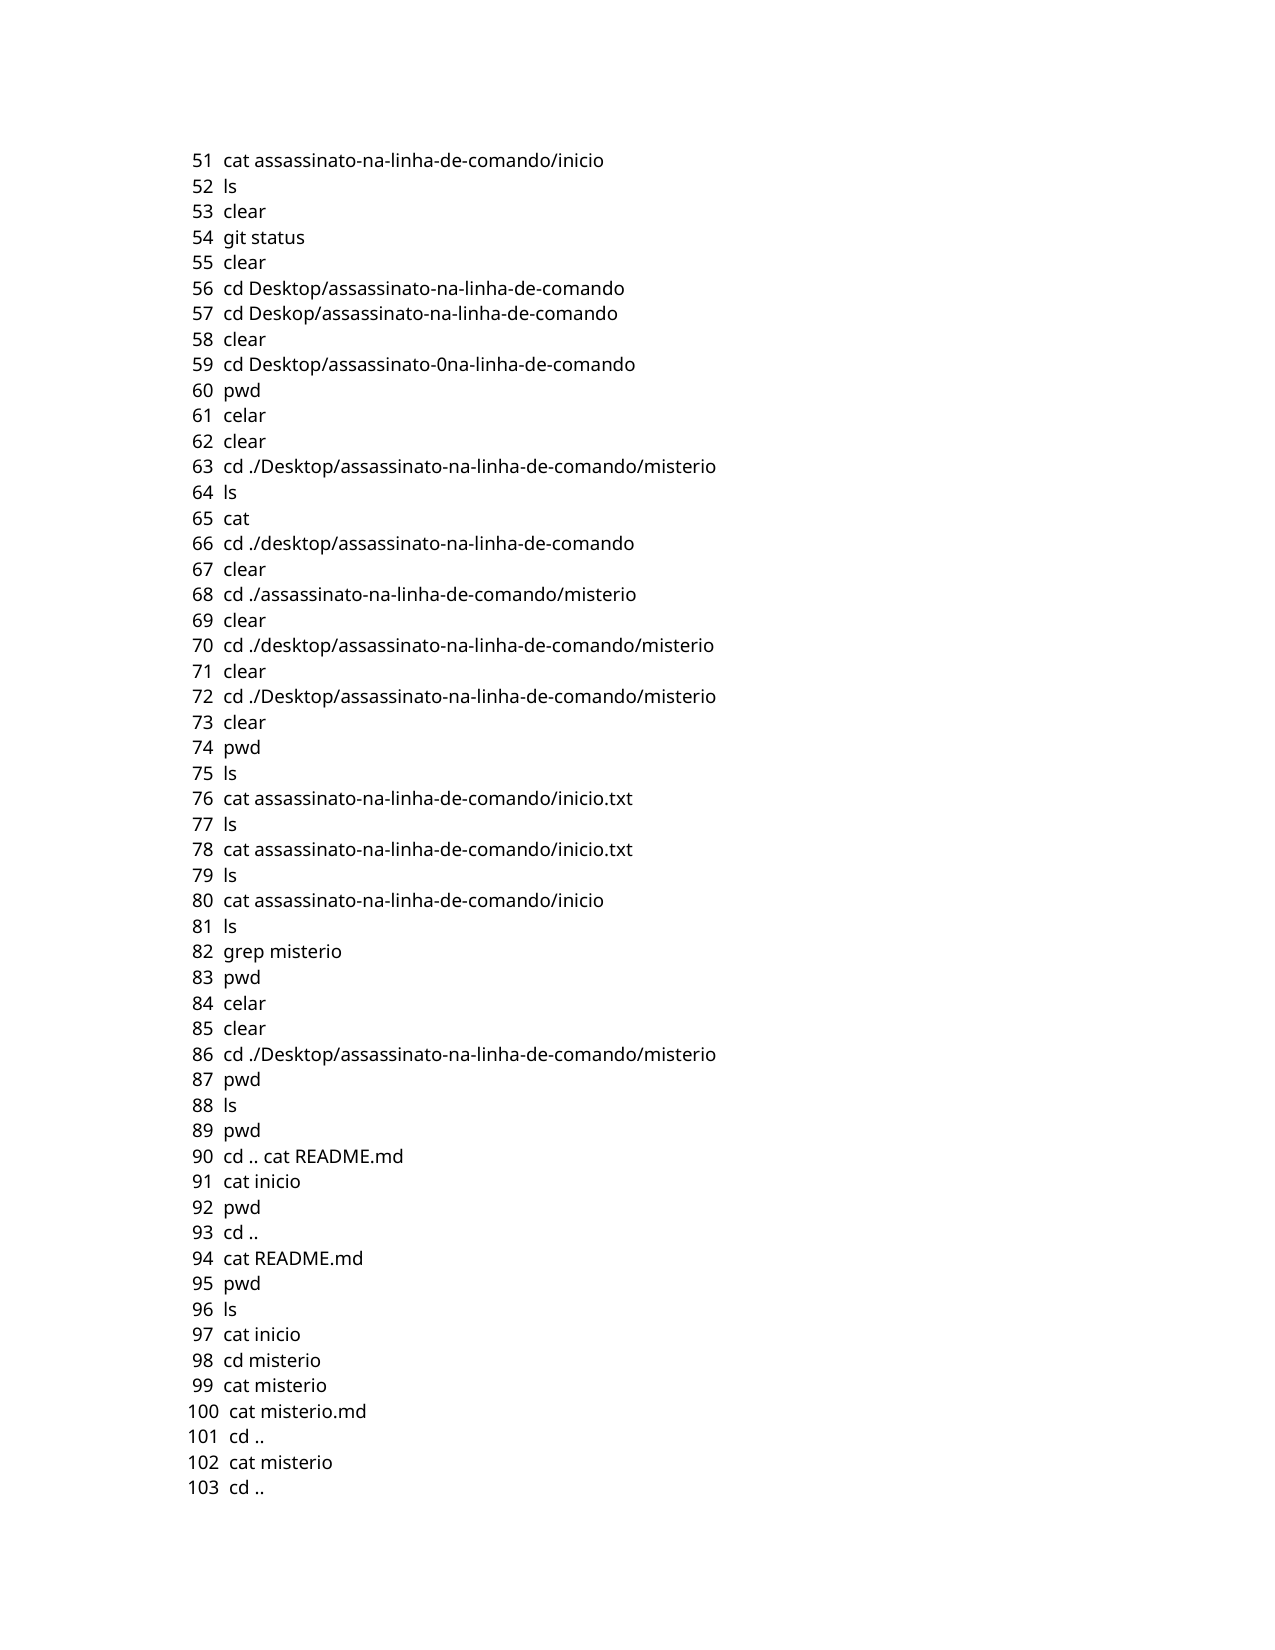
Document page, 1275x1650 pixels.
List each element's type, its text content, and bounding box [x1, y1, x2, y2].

text 86 cd ./Desktop/assassinato-na-linha-de-comando/misterio [177, 1041, 1098, 1066]
text 79 ls [177, 862, 1098, 888]
text 89 pwd [177, 1117, 1098, 1143]
text 88 ls [177, 1092, 1098, 1117]
text 99 cat misterio [177, 1373, 1098, 1398]
text 55 clear [177, 250, 1098, 275]
text 77 ls [177, 811, 1098, 837]
text 60 pwd [177, 377, 1098, 403]
text 53 clear [177, 199, 1098, 224]
text 94 cat README.md [177, 1245, 1098, 1271]
text 72 cd ./Desktop/assassinato-na-linha-de-comando/misterio [177, 683, 1098, 709]
text 75 ls [177, 760, 1098, 786]
text 93 cd .. [177, 1219, 1098, 1245]
text 103 cd .. [177, 1475, 1098, 1500]
text 101 cd .. [177, 1424, 1098, 1449]
text 71 clear [177, 658, 1098, 683]
text 62 clear [177, 428, 1098, 454]
text 65 cat [177, 505, 1098, 530]
text 51 cat assassinato-na-linha-de-comando/inicio [177, 148, 1098, 173]
text 97 cat inicio [177, 1322, 1098, 1347]
text 80 cat assassinato-na-linha-de-comando/inicio [177, 888, 1098, 913]
text 67 clear [177, 556, 1098, 581]
text 66 cd ./desktop/assassinato-na-linha-de-comando [177, 530, 1098, 556]
text 92 pwd [177, 1194, 1098, 1219]
text 59 cd Desktop/assassinato-0na-linha-de-comando [177, 352, 1098, 377]
text 68 cd ./assassinato-na-linha-de-comando/misterio [177, 581, 1098, 607]
text 82 grep misterio [177, 939, 1098, 964]
text 54 git status [177, 224, 1098, 250]
text 57 cd Deskop/assassinato-na-linha-de-comando [177, 301, 1098, 326]
text 73 clear [177, 709, 1098, 734]
text 90 cd .. cat README.md [177, 1143, 1098, 1168]
text 83 pwd [177, 964, 1098, 990]
text 76 cat assassinato-na-linha-de-comando/inicio.txt [177, 786, 1098, 811]
text 63 cd ./Desktop/assassinato-na-linha-de-comando/misterio [177, 454, 1098, 479]
text 96 ls [177, 1296, 1098, 1322]
text 61 celar [177, 403, 1098, 428]
text 95 pwd [177, 1271, 1098, 1296]
text 56 cd Desktop/assassinato-na-linha-de-comando [177, 275, 1098, 301]
text 69 clear [177, 607, 1098, 632]
text 58 clear [177, 326, 1098, 352]
text 85 clear [177, 1015, 1098, 1041]
text 52 ls [177, 173, 1098, 199]
text 102 cat misterio [177, 1449, 1098, 1475]
text 70 cd ./desktop/assassinato-na-linha-de-comando/misterio [177, 632, 1098, 658]
text 91 cat inicio [177, 1168, 1098, 1194]
text 87 pwd [177, 1066, 1098, 1092]
text 64 ls [177, 479, 1098, 505]
text 100 cat misterio.md [177, 1398, 1098, 1424]
text 98 cd misterio [177, 1347, 1098, 1373]
text 84 celar [177, 990, 1098, 1015]
text 81 ls [177, 913, 1098, 939]
text 78 cat assassinato-na-linha-de-comando/inicio.txt [177, 837, 1098, 862]
text 74 pwd [177, 734, 1098, 760]
